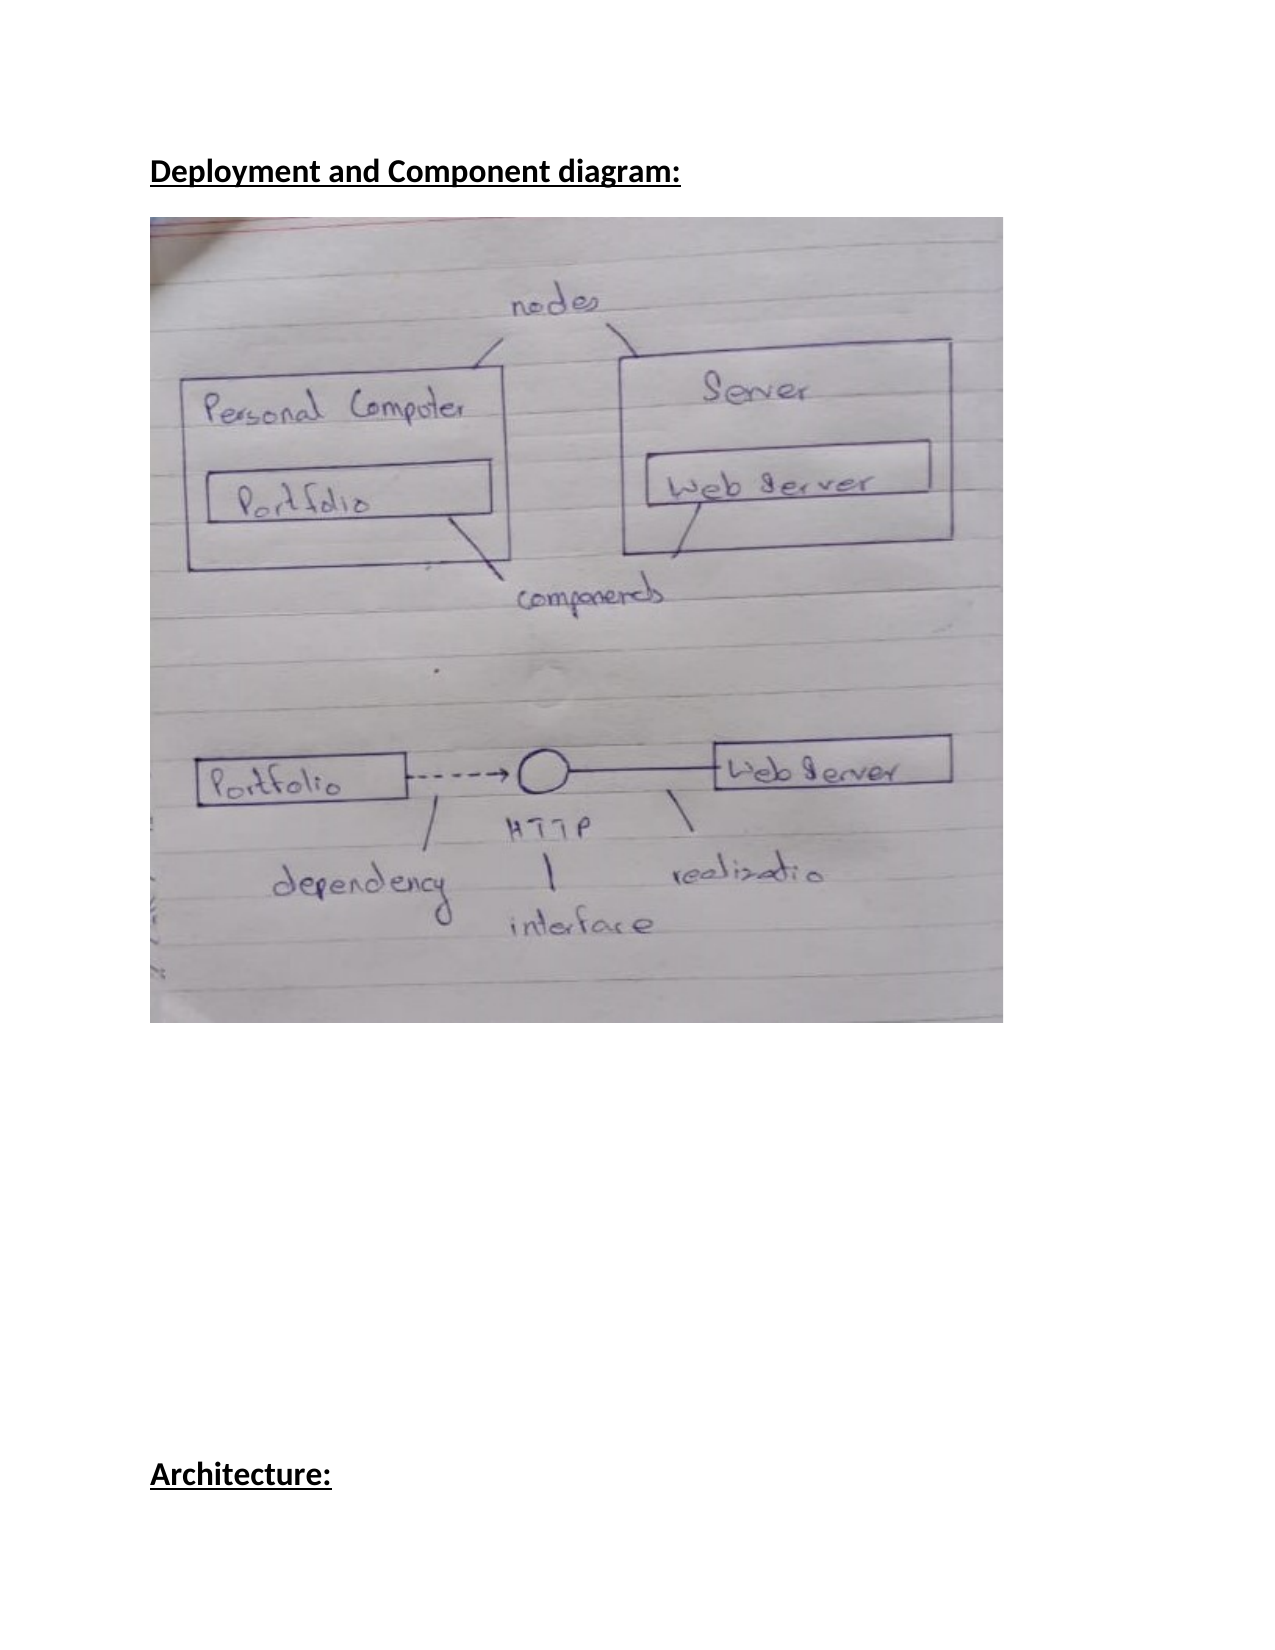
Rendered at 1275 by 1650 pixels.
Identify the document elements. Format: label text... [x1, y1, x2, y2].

text Architecture: [150, 1453, 1125, 1494]
text Deployment and Component diagram: [150, 150, 1125, 191]
picture [150, 217, 1004, 1023]
